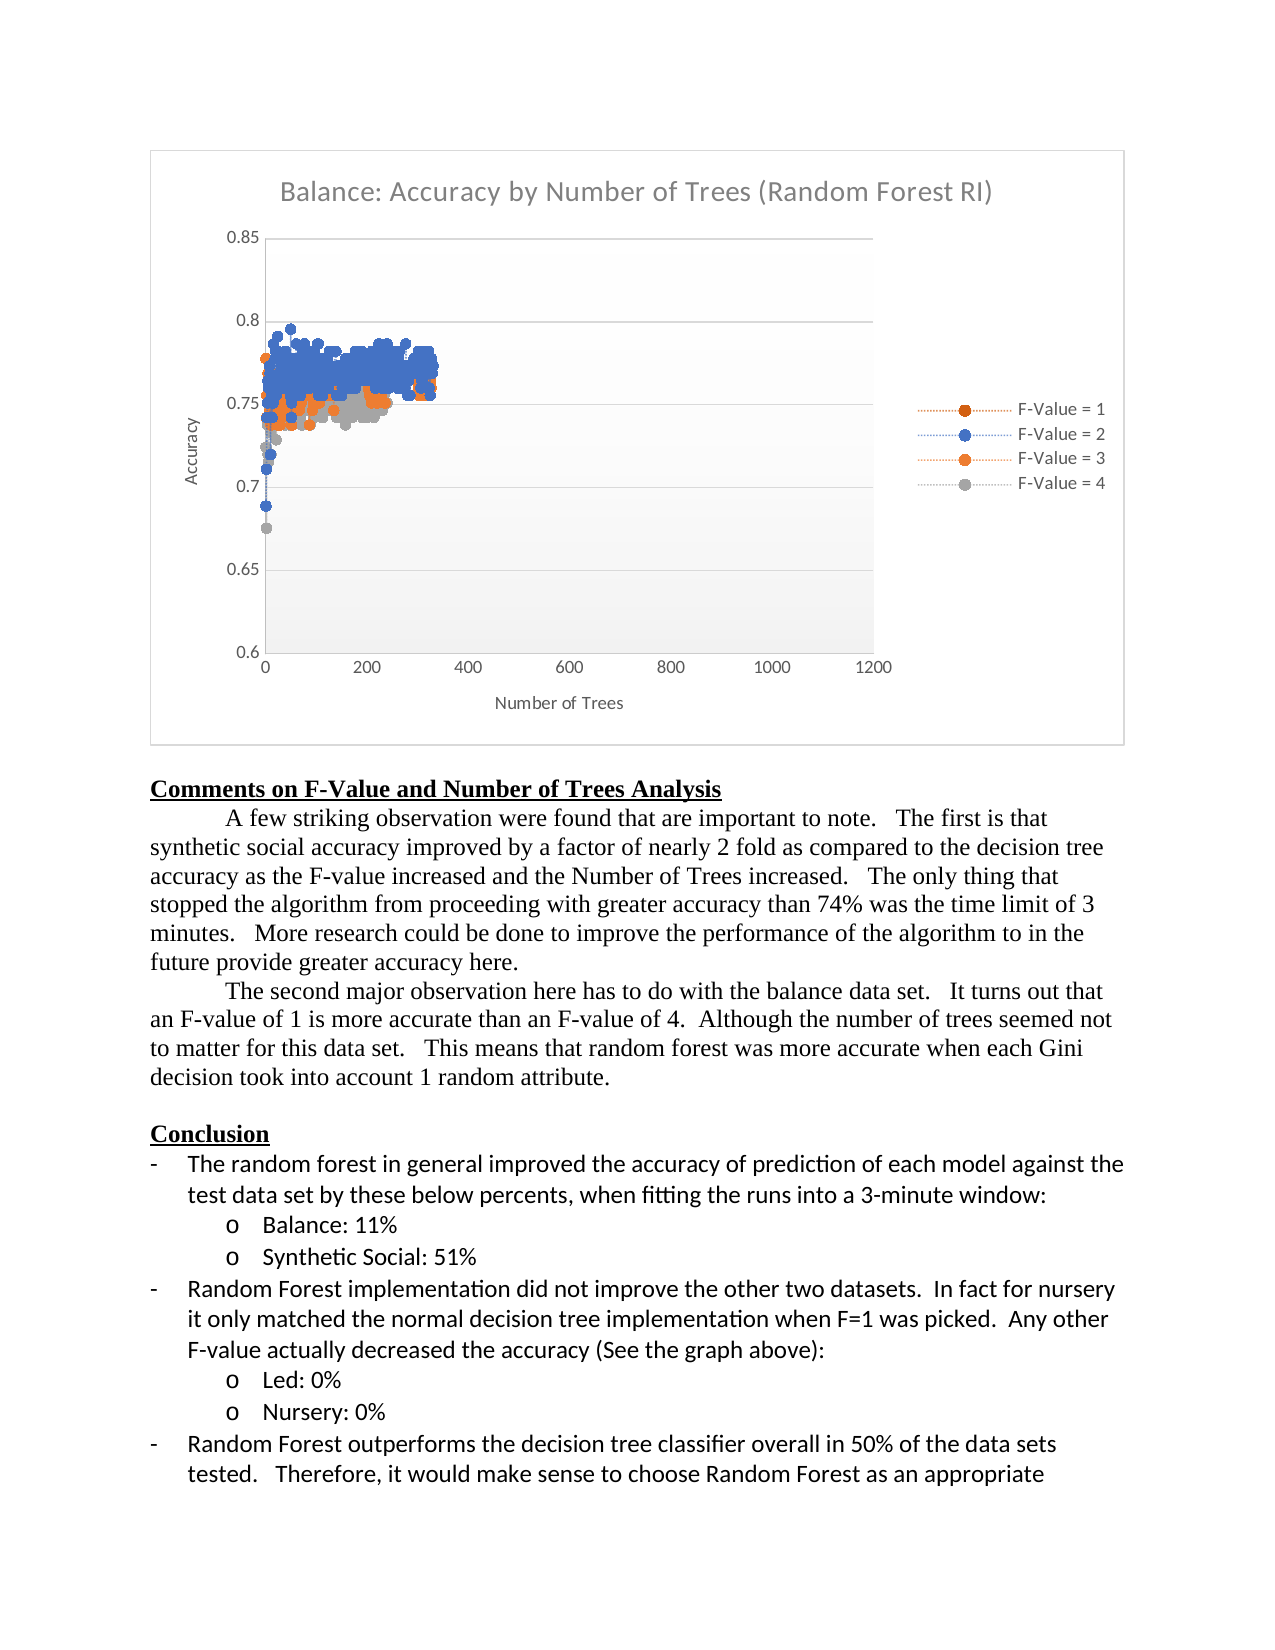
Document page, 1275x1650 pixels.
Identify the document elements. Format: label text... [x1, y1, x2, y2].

text Conclusion [150, 1119, 1125, 1148]
text The second major observation here has to do with the balance data set. It turns out that an F-value of 1 is more accurate than an F-value of 4. Although the number of trees seemed not to matter for this data set. This means that random forest was more accurate when each Gini decision took into account 1 random attribute. [150, 976, 1125, 1091]
list Nursery: 0% [225, 1396, 1125, 1428]
list Led: 0% [225, 1364, 1125, 1396]
text Comments on F-Value and Number of Trees Analysis [150, 774, 1125, 803]
list Balance: 11% [225, 1209, 1125, 1241]
text A few striking observation were found that are important to note. The first is that synthetic social accuracy improved by a factor of nearly 2 fold as compared to the decision tree accuracy as the F-value increased and the Number of Trees increased. The only thing that stopped the algorithm from proceeding with greater accuracy than 74% was the time limit of 3 minutes. More research could be done to improve the performance of the algorithm to in the future provide greater accuracy here. [150, 803, 1125, 976]
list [150, 1428, 1125, 1489]
list The random forest in general improved the accuracy of prediction of each model against the test data set by these below percents, when fitting the runs into a 3-minute window: [150, 1148, 1125, 1209]
list Synthetic Social: 51% [225, 1241, 1125, 1273]
list Random Forest implementation did not improve the other two datasets. In fact for nursery it only matched the normal decision tree implementation when F=1 was picked. Any other F-value actually decreased the accuracy (See the graph above): [150, 1273, 1125, 1364]
